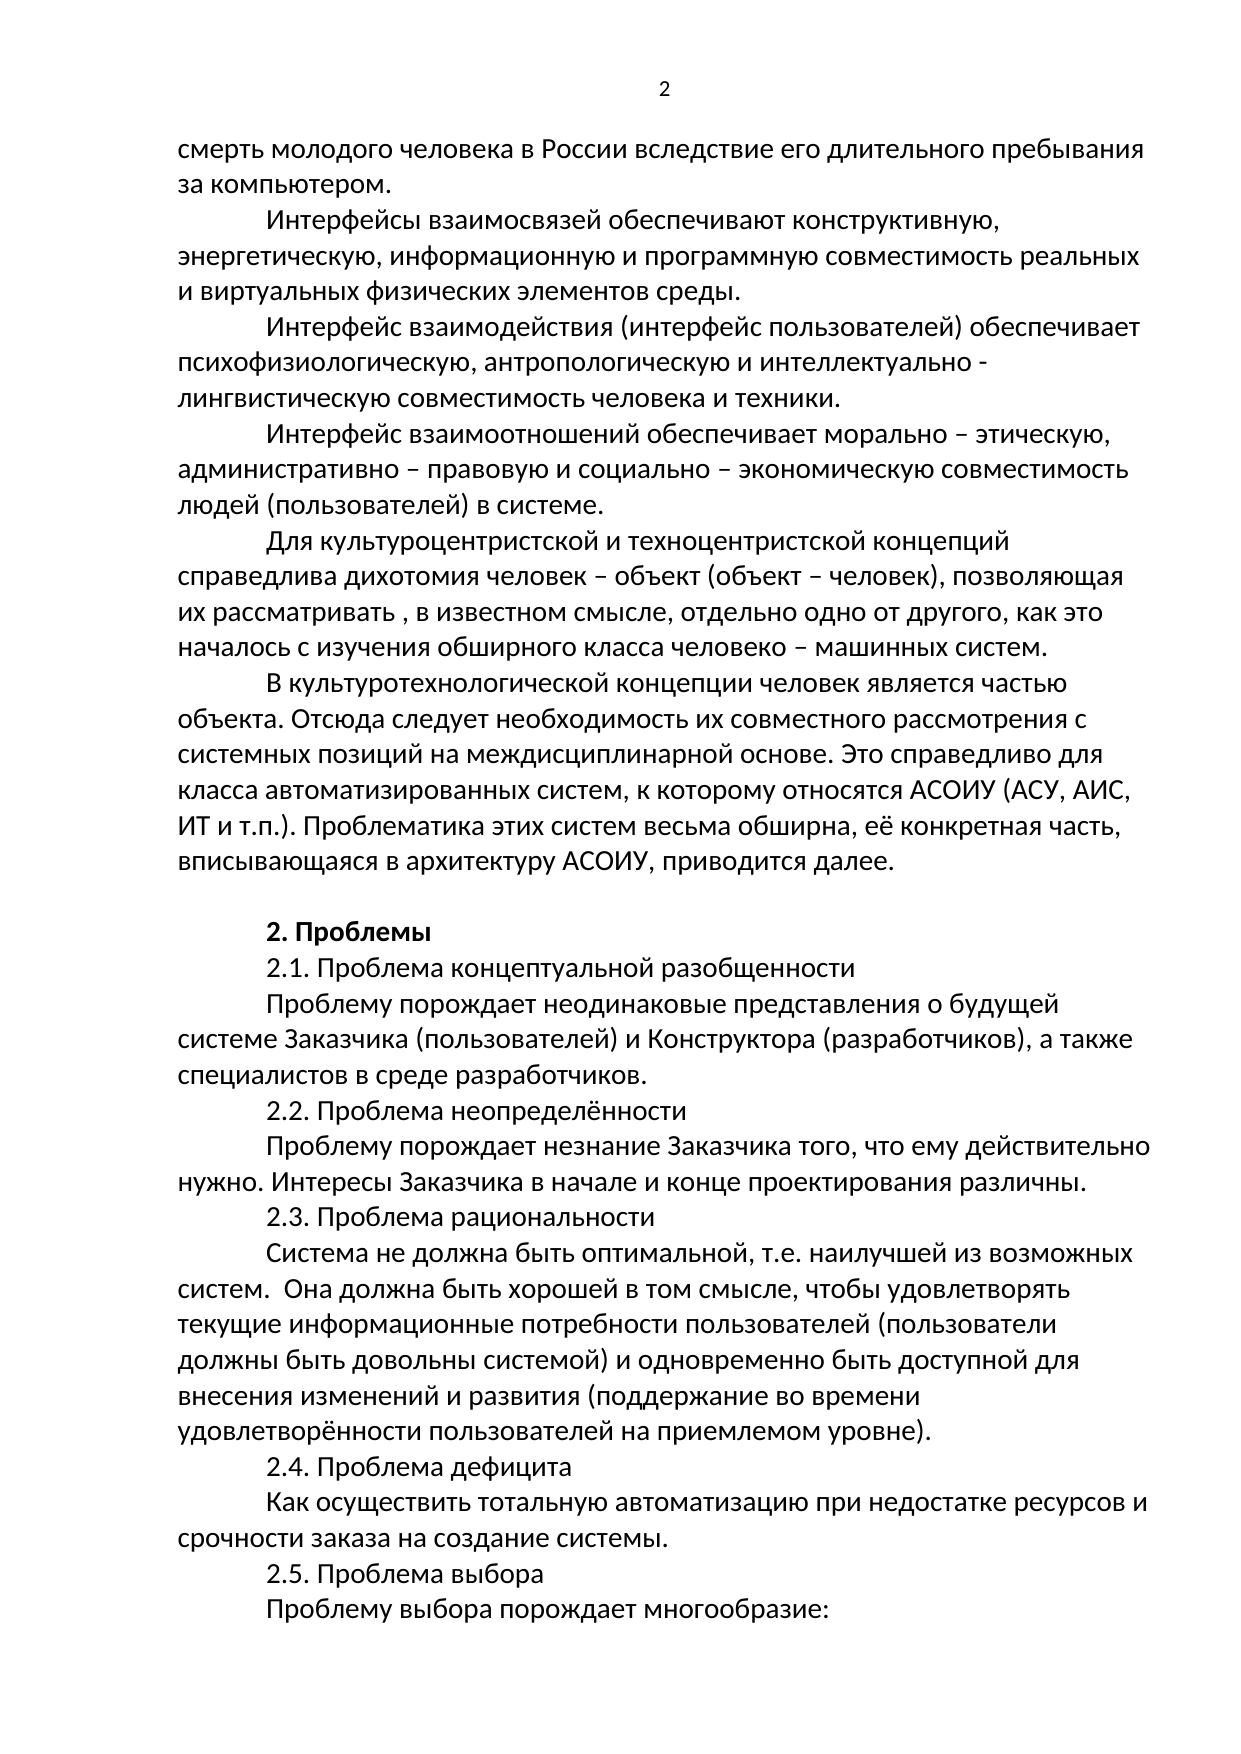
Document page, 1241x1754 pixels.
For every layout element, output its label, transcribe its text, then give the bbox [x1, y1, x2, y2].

text Проблему выбора порождает многообразие: [251, 1590, 1152, 1626]
text 2.2. Проблема неопределённости [177, 1092, 1152, 1127]
text Интерфейс взаимоотношений обеспечивает морально – этическую, административно – правовую и социально – экономическую совместимость людей (пользователей) в системе. [177, 415, 1152, 522]
text Для культуроцентристской и техноцентристской концепций справедлива дихотомия человек – объект (объект – человек), позволяющая их рассматривать , в известном смысле, отдельно одно от другого, как это началось с изучения обширного класса человеко – машинных систем. [177, 522, 1152, 664]
text 2. Проблемы [177, 913, 1152, 949]
text Интерфейс взаимодействия (интерфейс пользователей) обеспечивает психофизиологическую, антропологическую и интеллектуально - лингвистическую совместимость человека и техники. [177, 308, 1152, 415]
text Проблему порождает незнание Заказчика того, что ему действительно нужно. Интересы Заказчика в начале и конце проектирования различны. [177, 1127, 1152, 1198]
text 2.3. Проблема рациональности [251, 1198, 1152, 1234]
text 2.1. Проблема концептуальной разобщенности [177, 949, 1181, 985]
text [177, 130, 1152, 201]
text Интерфейсы взаимосвязей обеспечивают конструктивную, энергетическую, информационную и программную совместимость реальных и виртуальных физических элементов среды. [177, 201, 1152, 308]
text Как осуществить тотальную автоматизацию при недостатке ресурсов и срочности заказа на создание системы. [177, 1483, 1152, 1555]
text 2.4. Проблема дефицита [266, 1448, 1152, 1483]
text В культуротехнологической концепции человек является частью объекта. Отсюда следует необходимость их совместного рассмотрения с системных позиций на междисциплинарной основе. Это справедливо для класса автоматизированных систем, к которому относятся АСОИУ (АСУ, АИС, ИТ и т.п.). Проблематика этих систем весьма обширна, её конкретная часть, вписывающаяся в архитектуру АСОИУ, приводится далее. [177, 664, 1152, 878]
text 2.5. Проблема выбора [251, 1555, 1152, 1590]
text Проблему порождает неодинаковые представления о будущей системе Заказчика (пользователей) и Конструктора (разработчиков), а также специалистов в среде разработчиков. [177, 985, 1152, 1092]
text Система не должна быть оптимальной, т.е. наилучшей из возможных систем. Она должна быть хорошей в том смысле, чтобы удовлетворять текущие информационные потребности пользователей (пользователи должны быть довольны системой) и одновременно быть доступной для внесения изменений и развития (поддержание во времени удовлетворённости пользователей на приемлемом уровне). [177, 1234, 1152, 1448]
